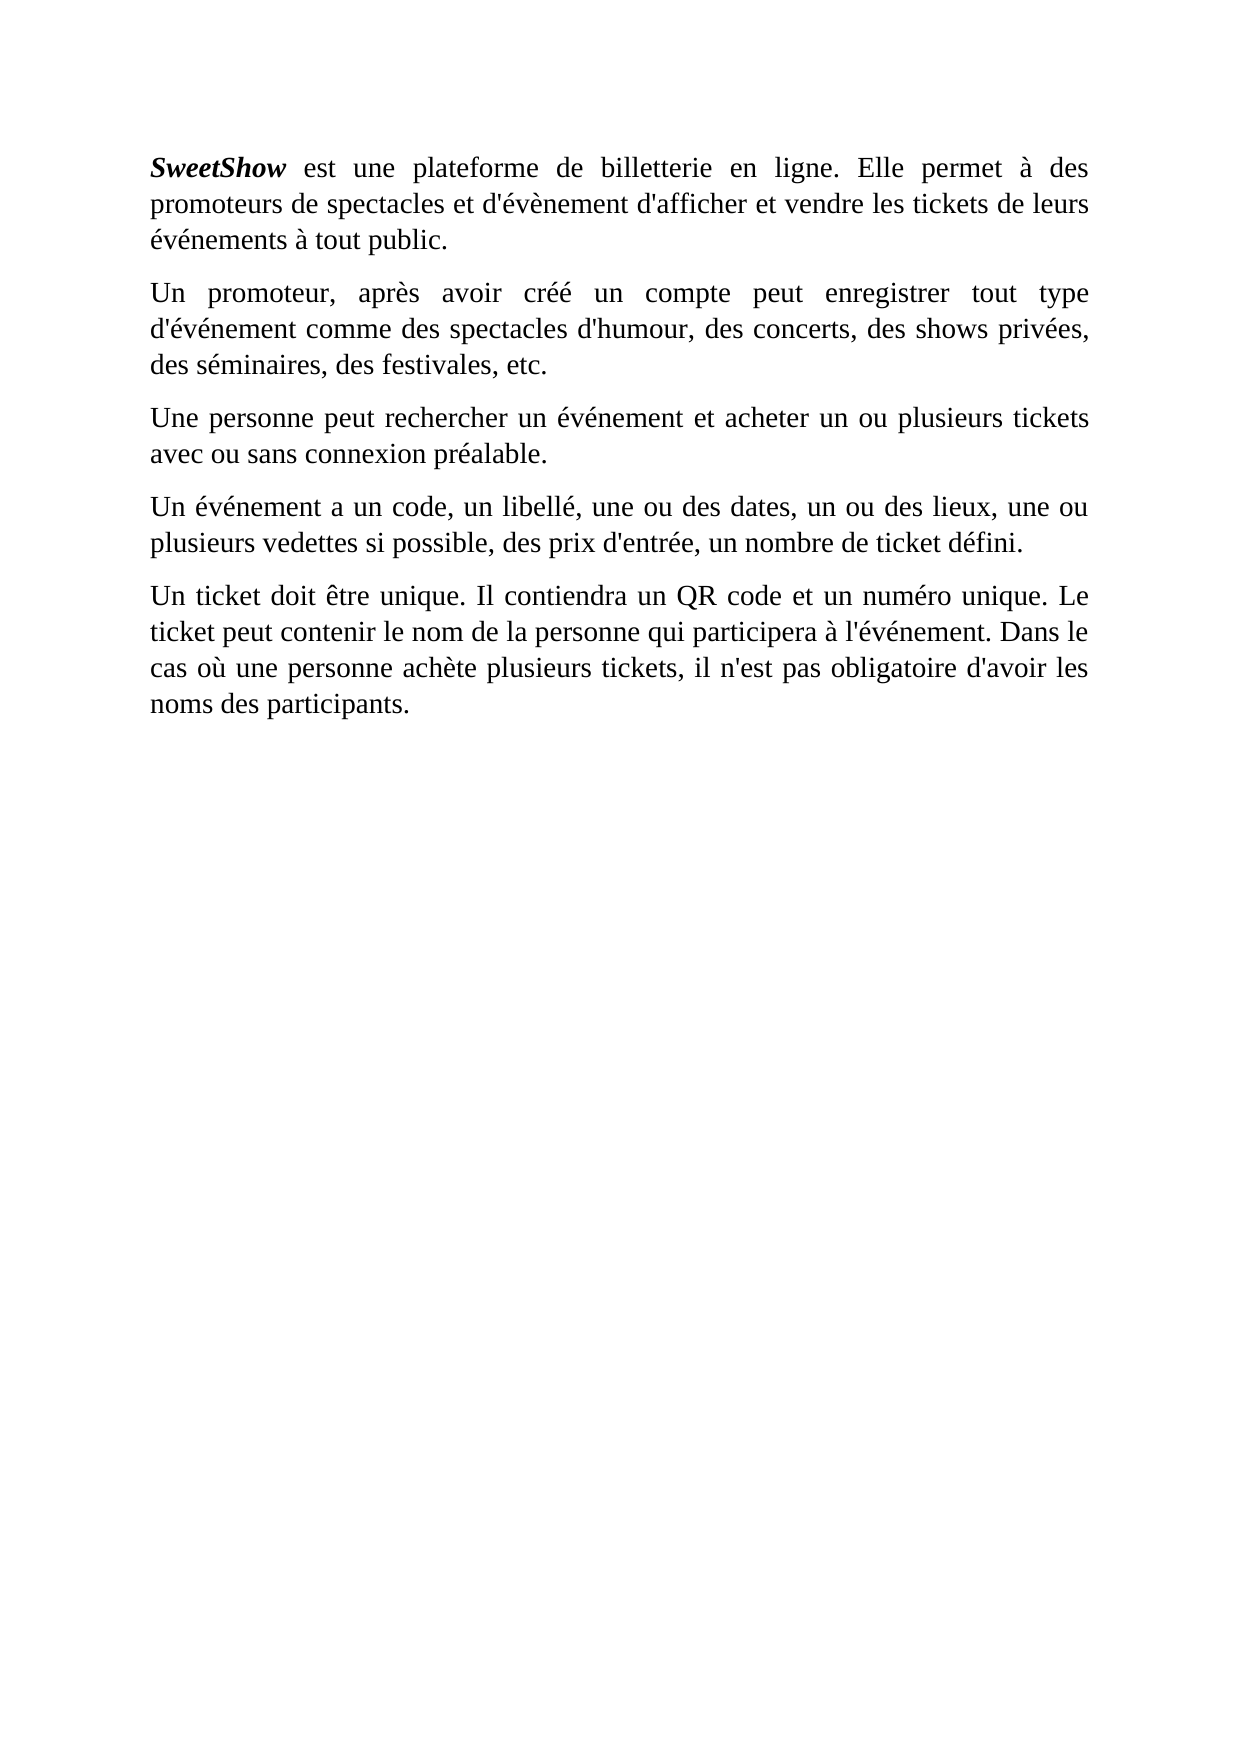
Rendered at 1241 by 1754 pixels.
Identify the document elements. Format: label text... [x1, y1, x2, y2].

text Une personne peut rechercher un événement et acheter un ou plusieurs tickets avec ou sans connexion préalable. [150, 400, 1090, 470]
text Un ticket doit être unique. Il contiendra un QR code et un numéro unique. Le ticket peut contenir le nom de la personne qui participera à l'événement. Dans le cas où une personne achète plusieurs tickets, il n'est pas obligatoire d'avoir les noms des participants. [150, 578, 1090, 720]
text SweetShow est une plateforme de billetterie en ligne. Elle permet à des promoteurs de spectacles et d'évènement d'afficher et vendre les tickets de leurs événements à tout public. [150, 150, 1090, 256]
text Un promoteur, après avoir créé un compte peut enregistrer tout type d'événement comme des spectacles d'humour, des concerts, des shows privées, des séminaires, des festivales, etc. [150, 275, 1090, 381]
text Un événement a un code, un libellé, une ou des dates, un ou des lieux, une ou plusieurs vedettes si possible, des prix d'entrée, un nombre de ticket défini. [150, 489, 1090, 559]
